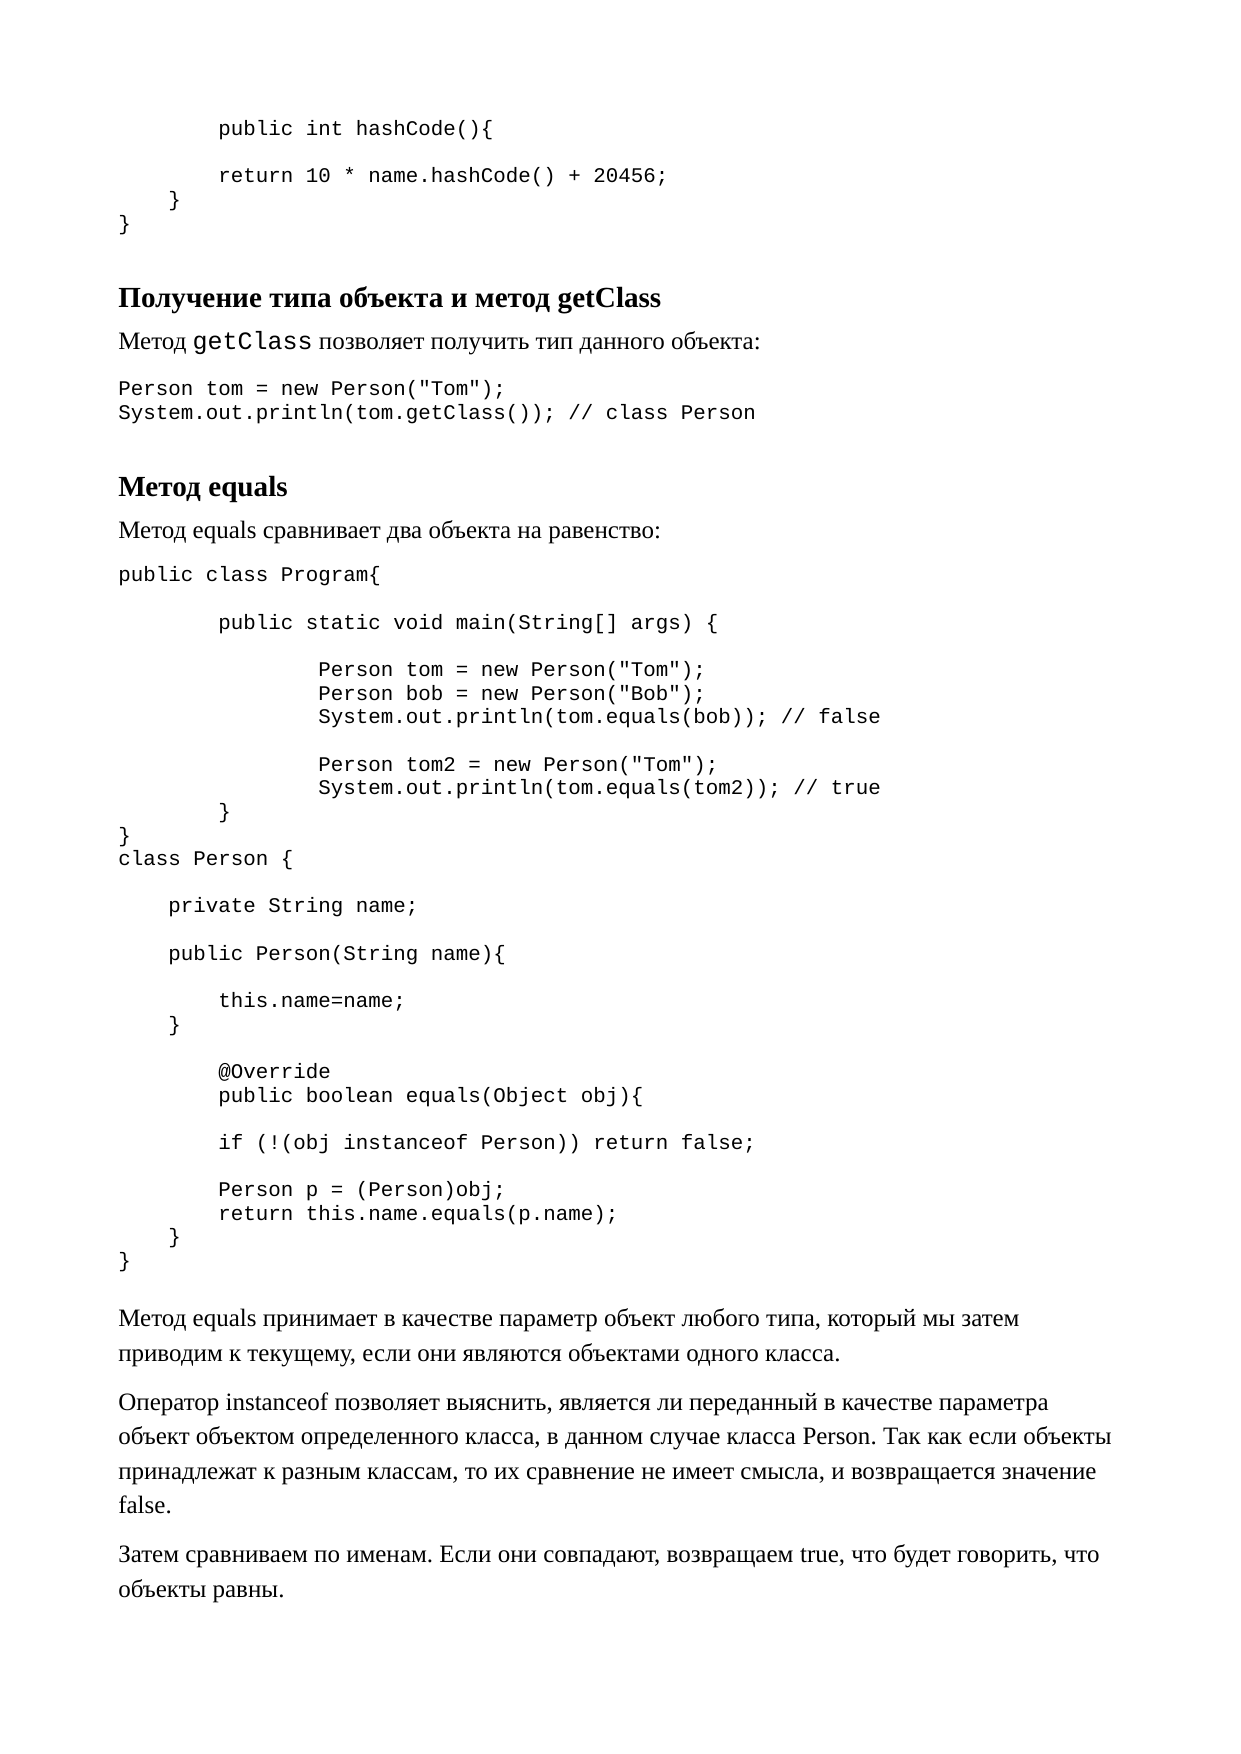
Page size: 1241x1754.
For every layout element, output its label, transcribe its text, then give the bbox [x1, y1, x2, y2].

text return this.name.equals(p.name); [118, 1203, 1122, 1227]
text public static void main(String[] args) { [118, 612, 1122, 635]
text Метод getClass позволяет получить тип данного объекта: [118, 326, 1122, 357]
text } [118, 189, 1122, 213]
text Метод equals принимает в качестве параметр объект любого типа, который мы затем приводим к текущему, если они являются объектами одного класса. [118, 1303, 1122, 1367]
text Person tom2 = new Person("Tom"); [118, 754, 1122, 777]
text } [118, 1014, 1122, 1037]
subtitle Метод equals [118, 469, 1122, 503]
text Person tom = new Person("Tom"); [118, 659, 1122, 683]
text System.out.println(tom.equals(bob)); // false [118, 706, 1122, 730]
text } [118, 1227, 1122, 1250]
text } [118, 213, 1122, 236]
text } [118, 801, 1122, 824]
text Person p = (Person)obj; [118, 1179, 1122, 1203]
text System.out.println(tom.getClass()); // class Person [118, 402, 1122, 425]
text private String name; [118, 896, 1122, 919]
text public int hashCode(){ [118, 118, 1122, 142]
text class Person { [118, 848, 1122, 872]
text public class Program{ [118, 564, 1122, 588]
text if (!(obj instanceof Person)) return false; [118, 1132, 1122, 1156]
text this.name=name; [118, 990, 1122, 1014]
text Person bob = new Person("Bob"); [118, 683, 1122, 706]
text Метод equals сравнивает два объекта на равенство: [118, 515, 1122, 544]
text public boolean equals(Object obj){ [118, 1085, 1122, 1108]
text } [118, 1250, 1122, 1274]
text public Person(String name){ [118, 943, 1122, 966]
text return 10 * name.hashCode() + 20456; [118, 165, 1122, 189]
subtitle Получение типа объекта и метод getClass [118, 280, 1122, 314]
text Person tom = new Person("Tom"); [118, 378, 1122, 402]
text Затем сравниваем по именам. Если они совпадают, возвращаем true, что будет говорить, что объекты равны. [118, 1539, 1122, 1603]
text @Override [118, 1061, 1122, 1085]
text Оператор instanceof позволяет выяснить, является ли переданный в качестве параметра объект объектом определенного класса, в данном случае класса Person. Так как если объекты принадлежат к разным классам, то их сравнение не имеет смысла, и возвращается значение false. [118, 1387, 1122, 1519]
text System.out.println(tom.equals(tom2)); // true [118, 777, 1122, 801]
text } [118, 824, 1122, 848]
